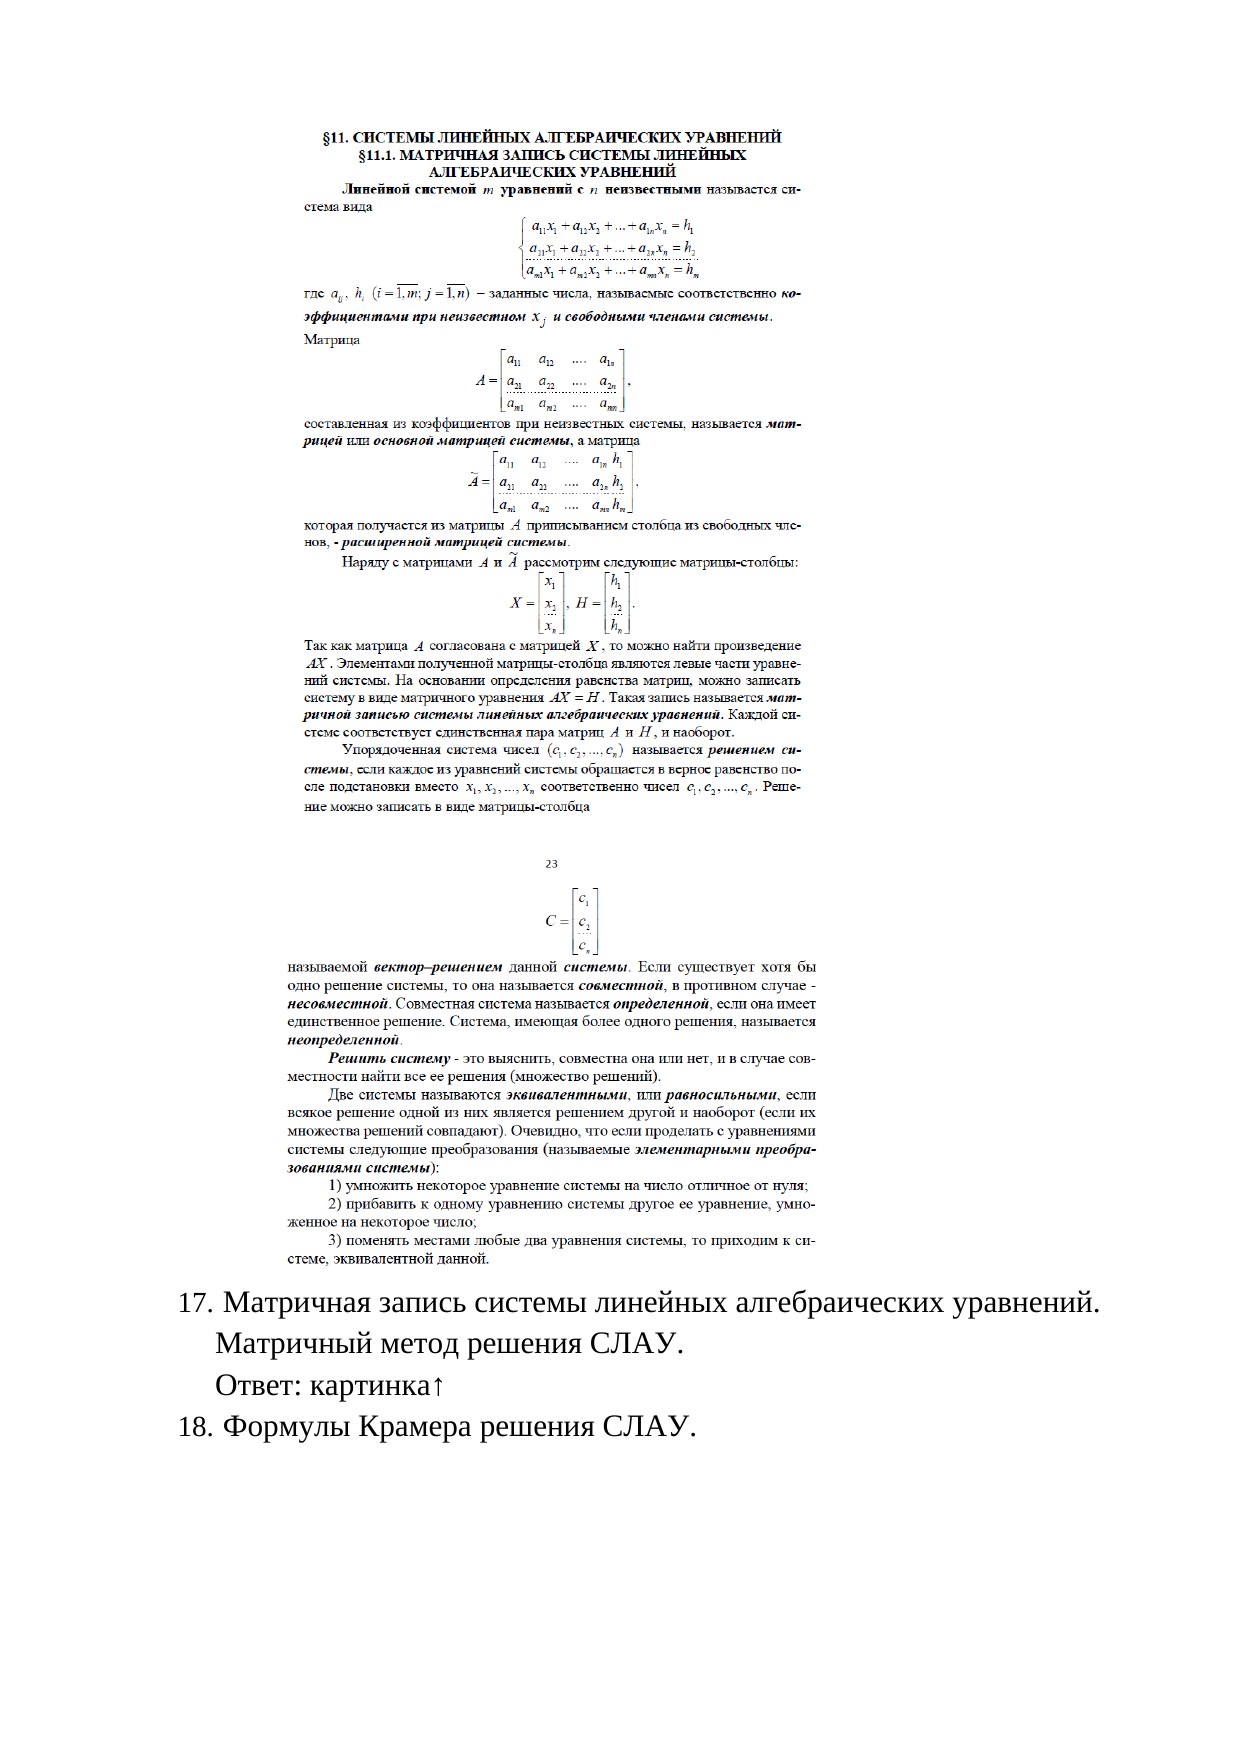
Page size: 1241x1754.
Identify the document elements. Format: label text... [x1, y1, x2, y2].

list Матричная запись системы линейных алгебраических уравнений. [177, 1283, 1151, 1319]
text Ответ: картинка↑ [215, 1366, 1151, 1402]
picture [222, 837, 859, 1278]
list Формулы Крамера решения СЛАУ. [177, 1407, 1151, 1443]
picture [222, 123, 840, 833]
text Матричный метод решения СЛАУ. [215, 1324, 1151, 1360]
